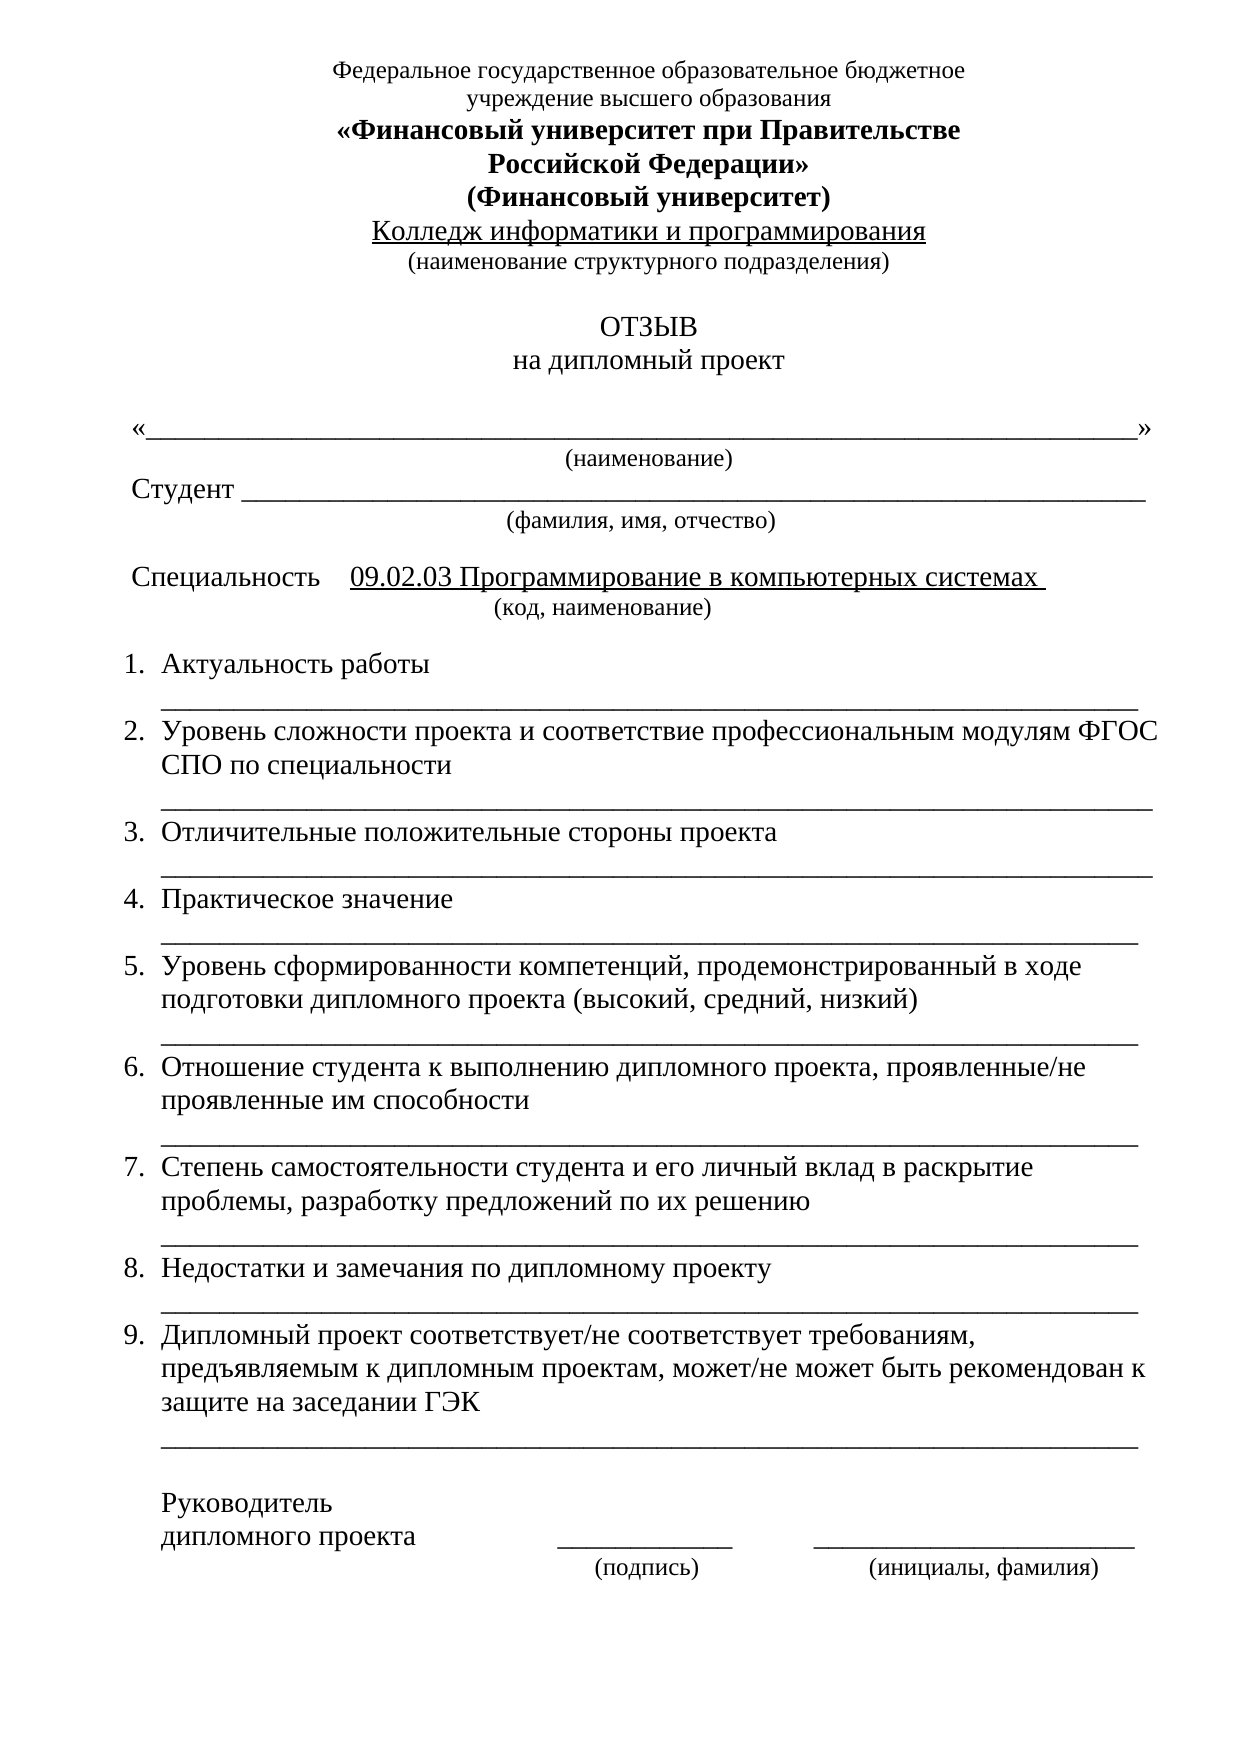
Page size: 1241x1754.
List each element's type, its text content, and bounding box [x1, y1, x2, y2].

text ____________________________________________________________________ [161, 780, 1166, 814]
text Российской Федерации» [131, 146, 1166, 179]
text (наименование) [131, 443, 1166, 472]
list Степень самостоятельности студента и его личный вклад в раскрытие проблемы, разработку предложений по их решению ___________________________________________________________________ [123, 1149, 1161, 1250]
list Недостатки и замечания по дипломному проекту [123, 1250, 1166, 1283]
text ___________________________________________________________________ [161, 1283, 1166, 1317]
list Практическое значение ___________________________________________________________________ [123, 881, 1166, 948]
text Колледж информатики и программирования [131, 213, 1166, 246]
text ___________________________________________________________________ [161, 1116, 1166, 1149]
text (код, наименование) [131, 592, 1166, 621]
list Отличительные положительные стороны проекта ____________________________________________________________________ [123, 814, 1166, 881]
text «____________________________________________________________________» [131, 409, 1166, 443]
text дипломного проекта ____________ ______________________ [161, 1518, 1166, 1552]
text на дипломный проект [131, 342, 1166, 376]
text ___________________________________________________________________ [123, 1015, 1166, 1049]
list Актуальность работы ___________________________________________________________________ [123, 646, 1166, 713]
text ОТЗЫВ [131, 309, 1166, 342]
text (подпись) (инициалы, фамилия) [501, 1552, 1166, 1581]
text Федеральное государственное образовательное бюджетное [131, 55, 1166, 83]
text Специальность 09.02.03 Программирование в компьютерных системах [131, 559, 1166, 592]
text (Финансовый университет) [131, 179, 1166, 213]
text (фамилия, имя, отчество) [131, 505, 1166, 534]
list Отношение студента к выполнению дипломного проекта, проявленные/не проявленные им способности [123, 1049, 1166, 1116]
text (наименование структурного подразделения) [131, 246, 1166, 275]
list Дипломный проект соответствует/не соответствует требованиям, предъявляемым к дипломным проектам, может/не может быть рекомендован к защите на заседании ГЭК ___________________________________________________________________ [123, 1317, 1166, 1451]
text учреждение высшего образования [131, 83, 1166, 112]
text «Финансовый университет при Правительстве [131, 112, 1166, 146]
text Руководитель [161, 1485, 1166, 1518]
list Уровень сложности проекта и соответствие профессиональным модулям ФГОС СПО по специальности [123, 713, 1166, 780]
list Уровень сформированности компетенций, продемонстрированный в ходе подготовки дипломного проекта (высокий, средний, низкий) [123, 948, 1166, 1015]
text Студент ______________________________________________________________ [131, 472, 1166, 505]
